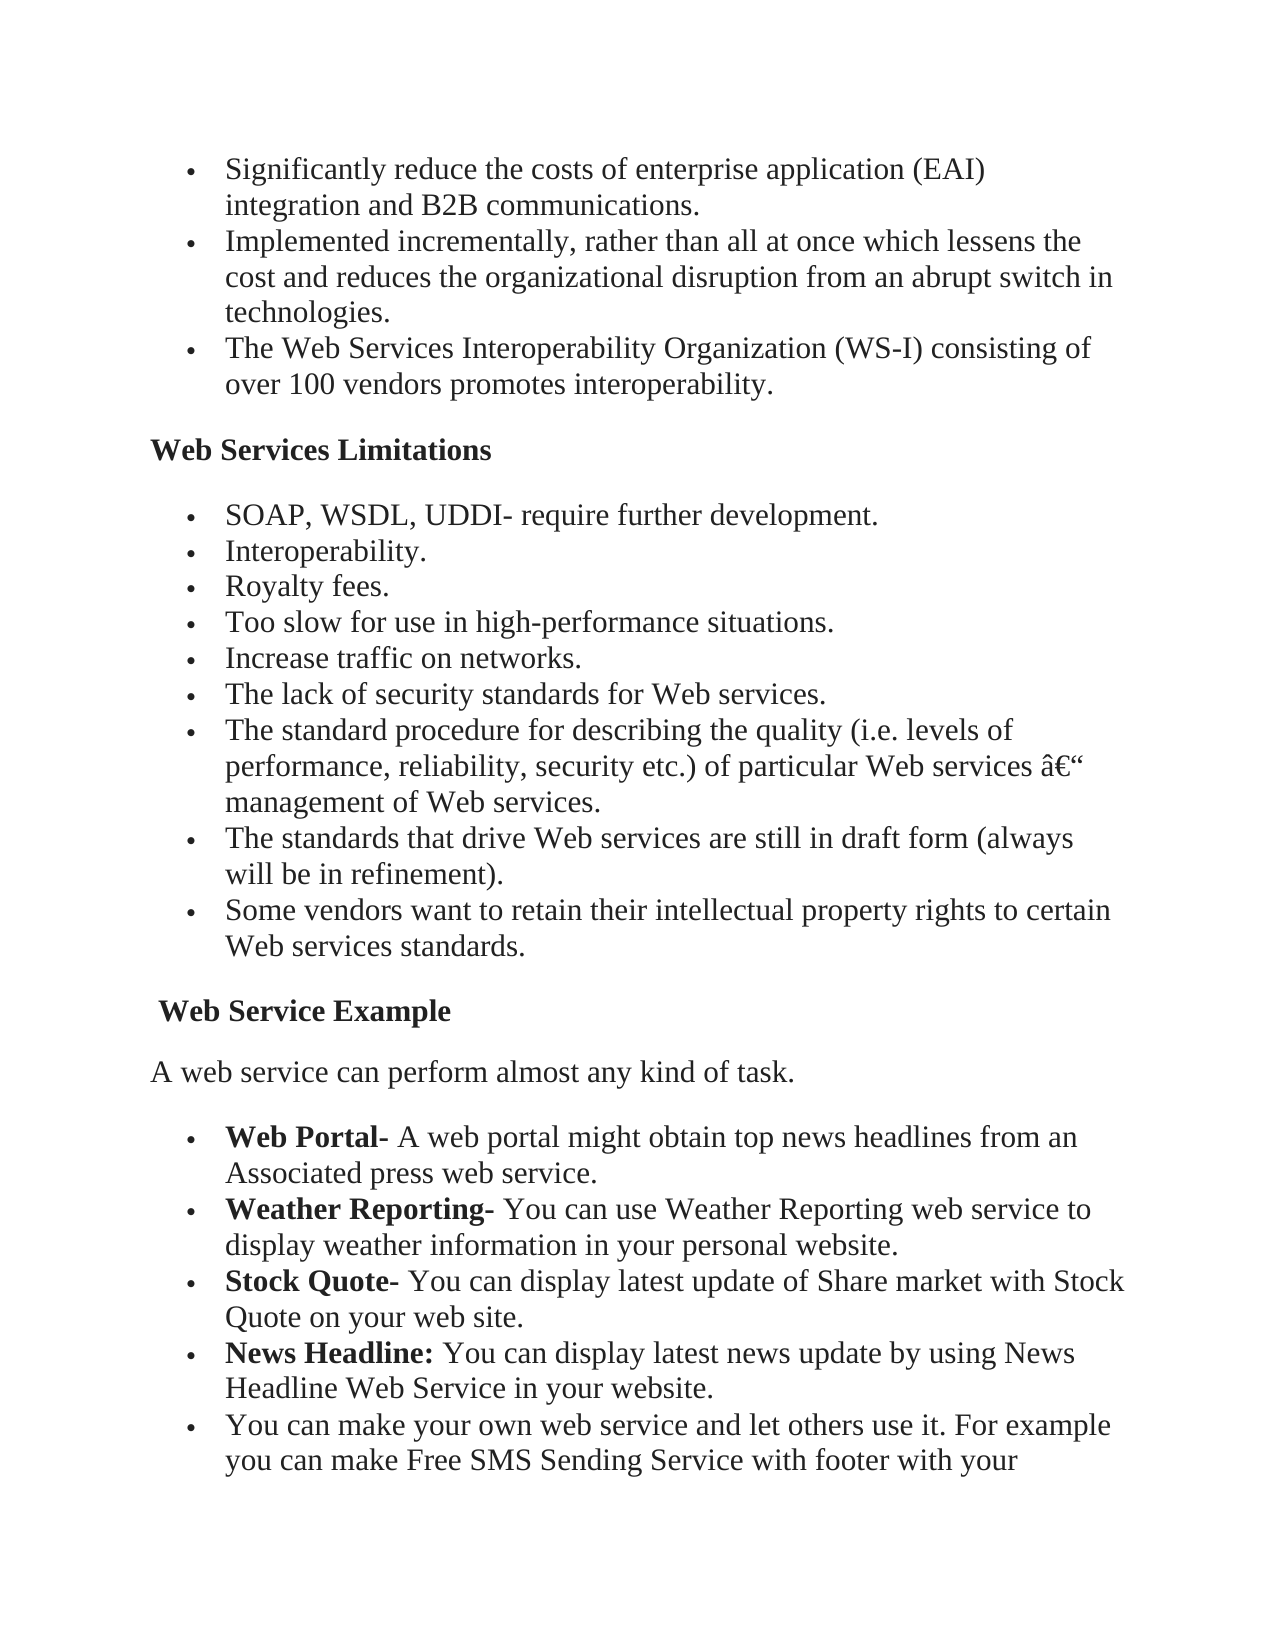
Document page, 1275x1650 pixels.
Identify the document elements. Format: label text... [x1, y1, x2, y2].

list The standards that drive Web services are still in draft form (always will be in refinement). [187, 819, 1125, 891]
text A web service can perform almost any kind of task. [150, 1053, 1125, 1089]
list Royalty fees. [187, 568, 1125, 604]
list Interoperability. [187, 532, 1125, 568]
list Implemented incrementally, rather than all at once which lessens the cost and reduces the organizational disruption from an abrupt switch in technologies. [187, 222, 1125, 330]
list Web Portal- A web portal might obtain top news headlines from an Associated press web service. [187, 1118, 1125, 1190]
text Web Service Example [150, 992, 1125, 1028]
list Some vendors want to retain their intellectual property rights to certain Web services standards. [187, 891, 1125, 963]
list The Web Services Interoperability Organization (WS-I) consisting of over 100 vendors promotes interoperability. [187, 330, 1125, 402]
list Increase traffic on networks. [187, 639, 1125, 676]
list Significantly reduce the costs of enterprise application (EAI) integration and B2B communications. [187, 150, 1125, 222]
list The lack of security standards for Web services. [187, 676, 1125, 711]
list The standard procedure for describing the quality (i.e. levels of performance, reliability, security etc.) of particular Web services â€“ management of Web services. [187, 711, 1125, 819]
list News Headline: You can display latest news update by using News Headline Web Service in your website. [187, 1334, 1125, 1406]
list SOAP, WSDL, UDDI- require further development. [187, 496, 1125, 532]
list Stock Quote- You can display latest update of Share market with Stock Quote on your web site. [187, 1262, 1125, 1334]
list Too slow for use in high-performance situations. [187, 604, 1125, 639]
text Web Services Limitations [150, 431, 1125, 467]
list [187, 1406, 1125, 1478]
list Weather Reporting- You can use Weather Reporting web service to display weather information in your personal website. [187, 1190, 1125, 1262]
